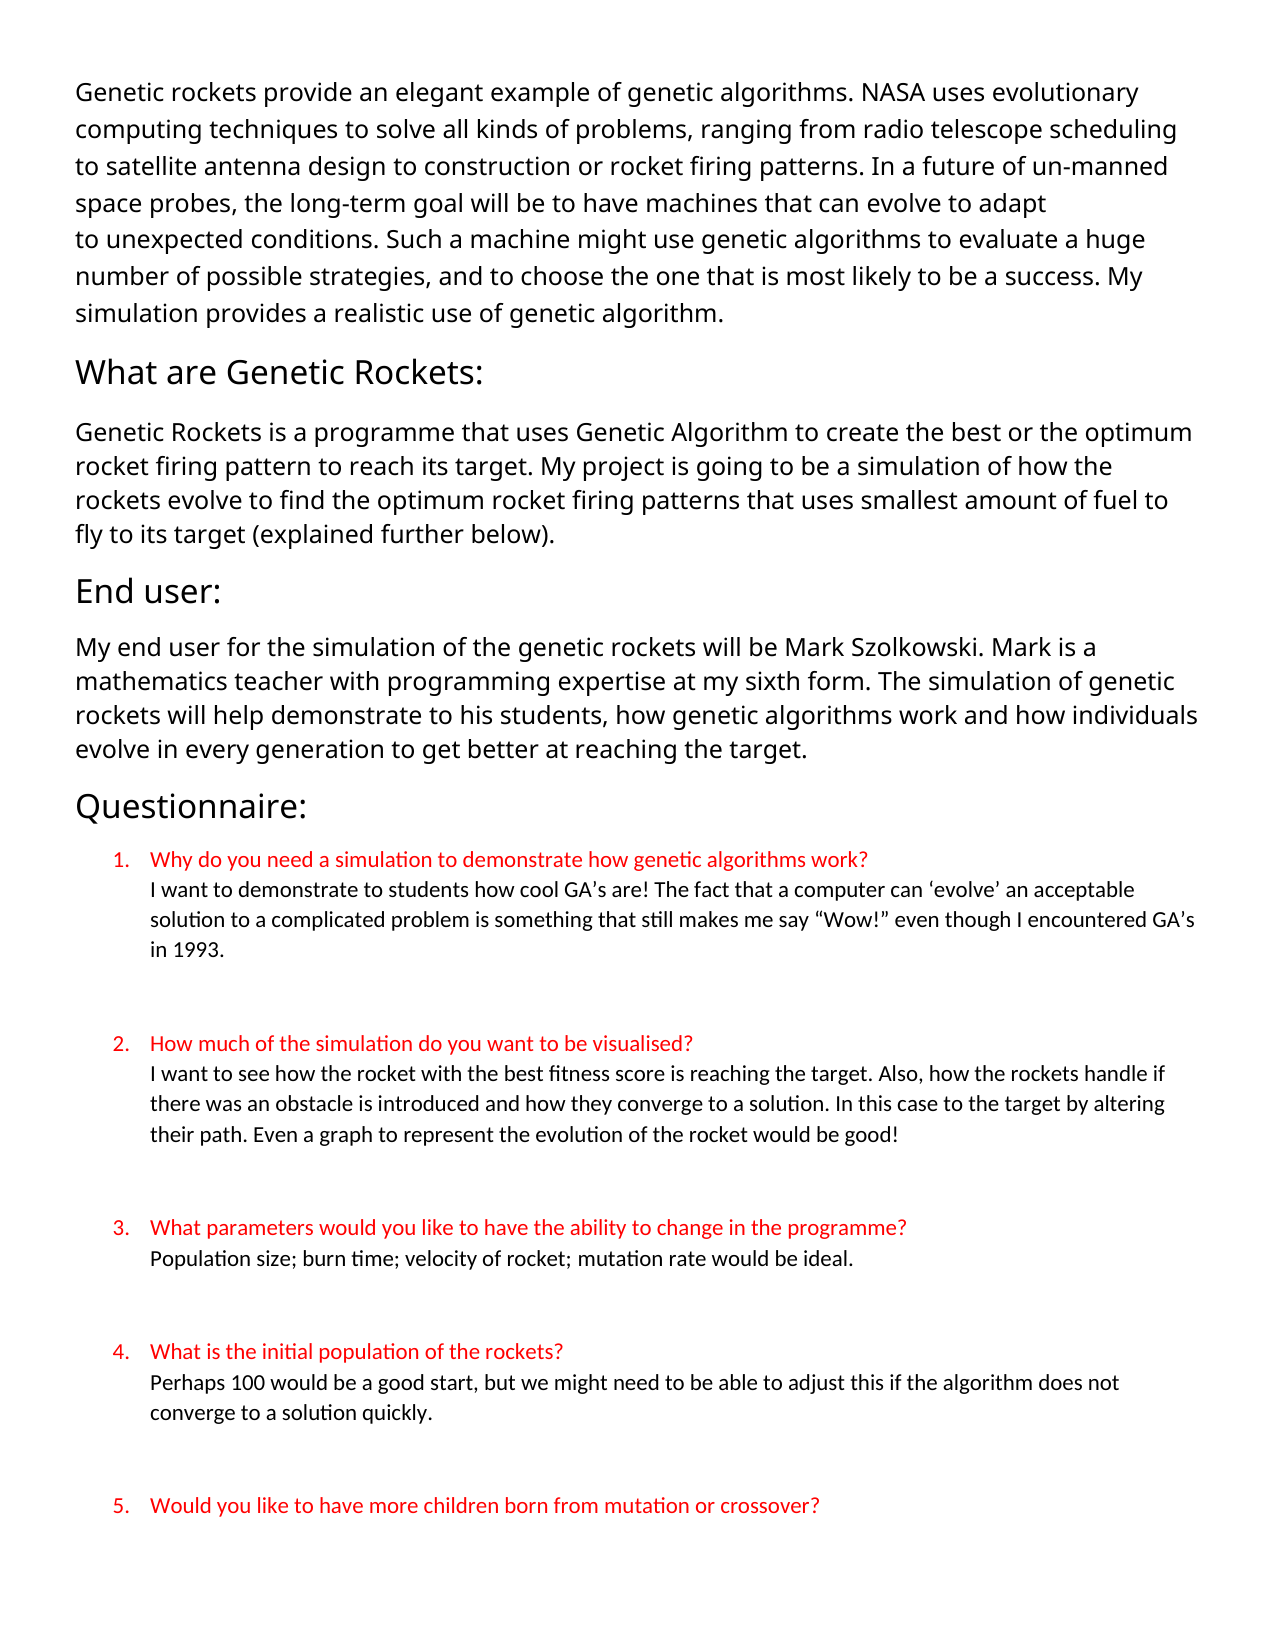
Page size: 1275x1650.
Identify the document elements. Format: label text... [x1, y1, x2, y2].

list How much of the simulation do you want to be visualised? [112, 1029, 1200, 1057]
text What are Genetic Rockets: [75, 349, 1200, 394]
text My end user for the simulation of the genetic rockets will be Mark Szolkowski. Mark is a mathematics teacher with programming expertise at my sixth form. The simulation of genetic rockets will help demonstrate to his students, how genetic algorithms work and how individuals evolve in every generation to get better at reaching the target. [75, 630, 1200, 766]
list Population size; burn time; velocity of rocket; mutation rate would be ideal. [150, 1244, 1200, 1272]
list Why do you need a simulation to demonstrate how genetic algorithms work? [112, 845, 1200, 873]
text Questionnaire: [75, 783, 1200, 828]
list Perhaps 100 would be a good start, but we might need to be able to adjust this if the algorithm does not converge to a solution quickly. [150, 1368, 1200, 1426]
list I want to see how the rocket with the best fitness score is reaching the target. Also, how the rockets handle if there was an obstacle is introduced and how they converge to a solution. In this case to the target by altering their path. Even a graph to represent the evolution of the rocket would be good! [150, 1059, 1200, 1148]
text End user: [75, 568, 1200, 613]
list Would you like to have more children born from mutation or crossover? [112, 1492, 1200, 1519]
text Genetic rockets provide an elegant example of genetic algorithms. NASA uses evolutionary computing techniques to solve all kinds of problems, ranging from radio telescope scheduling to satellite antenna design to construction or rocket firing patterns. In a future of un-manned space probes, the long-term goal will be to have machines that can evolve to adapt to unexpected conditions. Such a machine might use genetic algorithms to evaluate a huge number of possible strategies, and to choose the one that is most likely to be a success. My simulation provides a realistic use of genetic algorithm. [75, 75, 1200, 330]
text Genetic Rockets is a programme that uses Genetic Algorithm to create the best or the optimum rocket firing pattern to reach its target. My project is going to be a simulation of how the rockets evolve to find the optimum rocket firing patterns that uses smallest amount of fuel to fly to its target (explained further below). [75, 415, 1200, 551]
list What is the initial population of the rockets? [112, 1337, 1200, 1365]
list I want to demonstrate to students how cool GA’s are! The fact that a computer can ‘evolve’ an acceptable solution to a complicated problem is something that still makes me say “Wow!” even though I encountered GA’s in 1993. [150, 875, 1200, 963]
list What parameters would you like to have the ability to change in the programme? [112, 1213, 1200, 1241]
